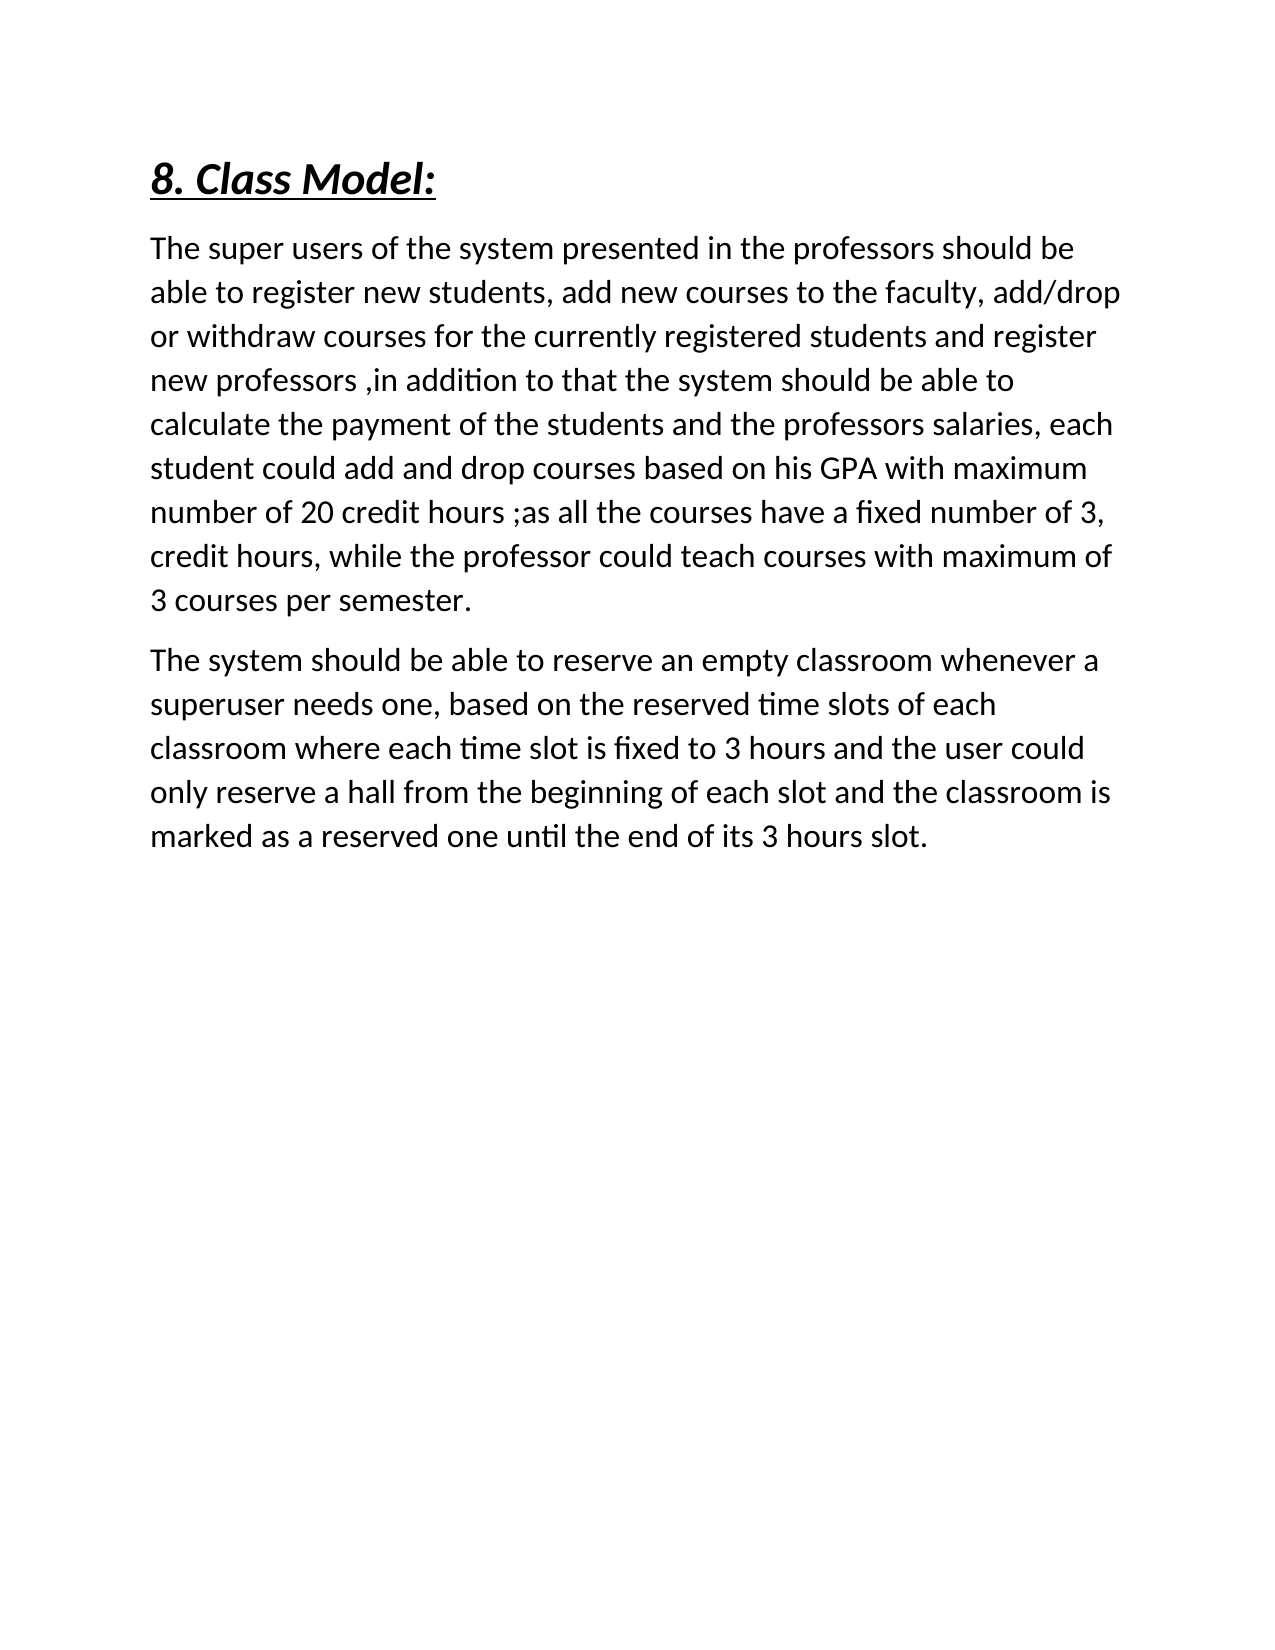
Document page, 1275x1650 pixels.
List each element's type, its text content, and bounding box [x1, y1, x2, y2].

text The super users of the system presented in the professors should be able to register new students, add new courses to the faculty, add/drop or withdraw courses for the currently registered students and register new professors ,in addition to that the system should be able to calculate the payment of the students and the professors salaries, each student could add and drop courses based on his GPA with maximum number of 20 credit hours ;as all the courses have a fixed number of 3, credit hours, while the professor could teach courses with maximum of 3 courses per semester. [150, 227, 1125, 619]
text The system should be able to reserve an empty classroom whenever a superuser needs one, based on the reserved time slots of each classroom where each time slot is fixed to 3 hours and the user could only reserve a hall from the beginning of each slot and the classroom is marked as a reserved one until the end of its 3 hours slot. [150, 639, 1125, 856]
text 8. Class Model: [150, 150, 1125, 206]
